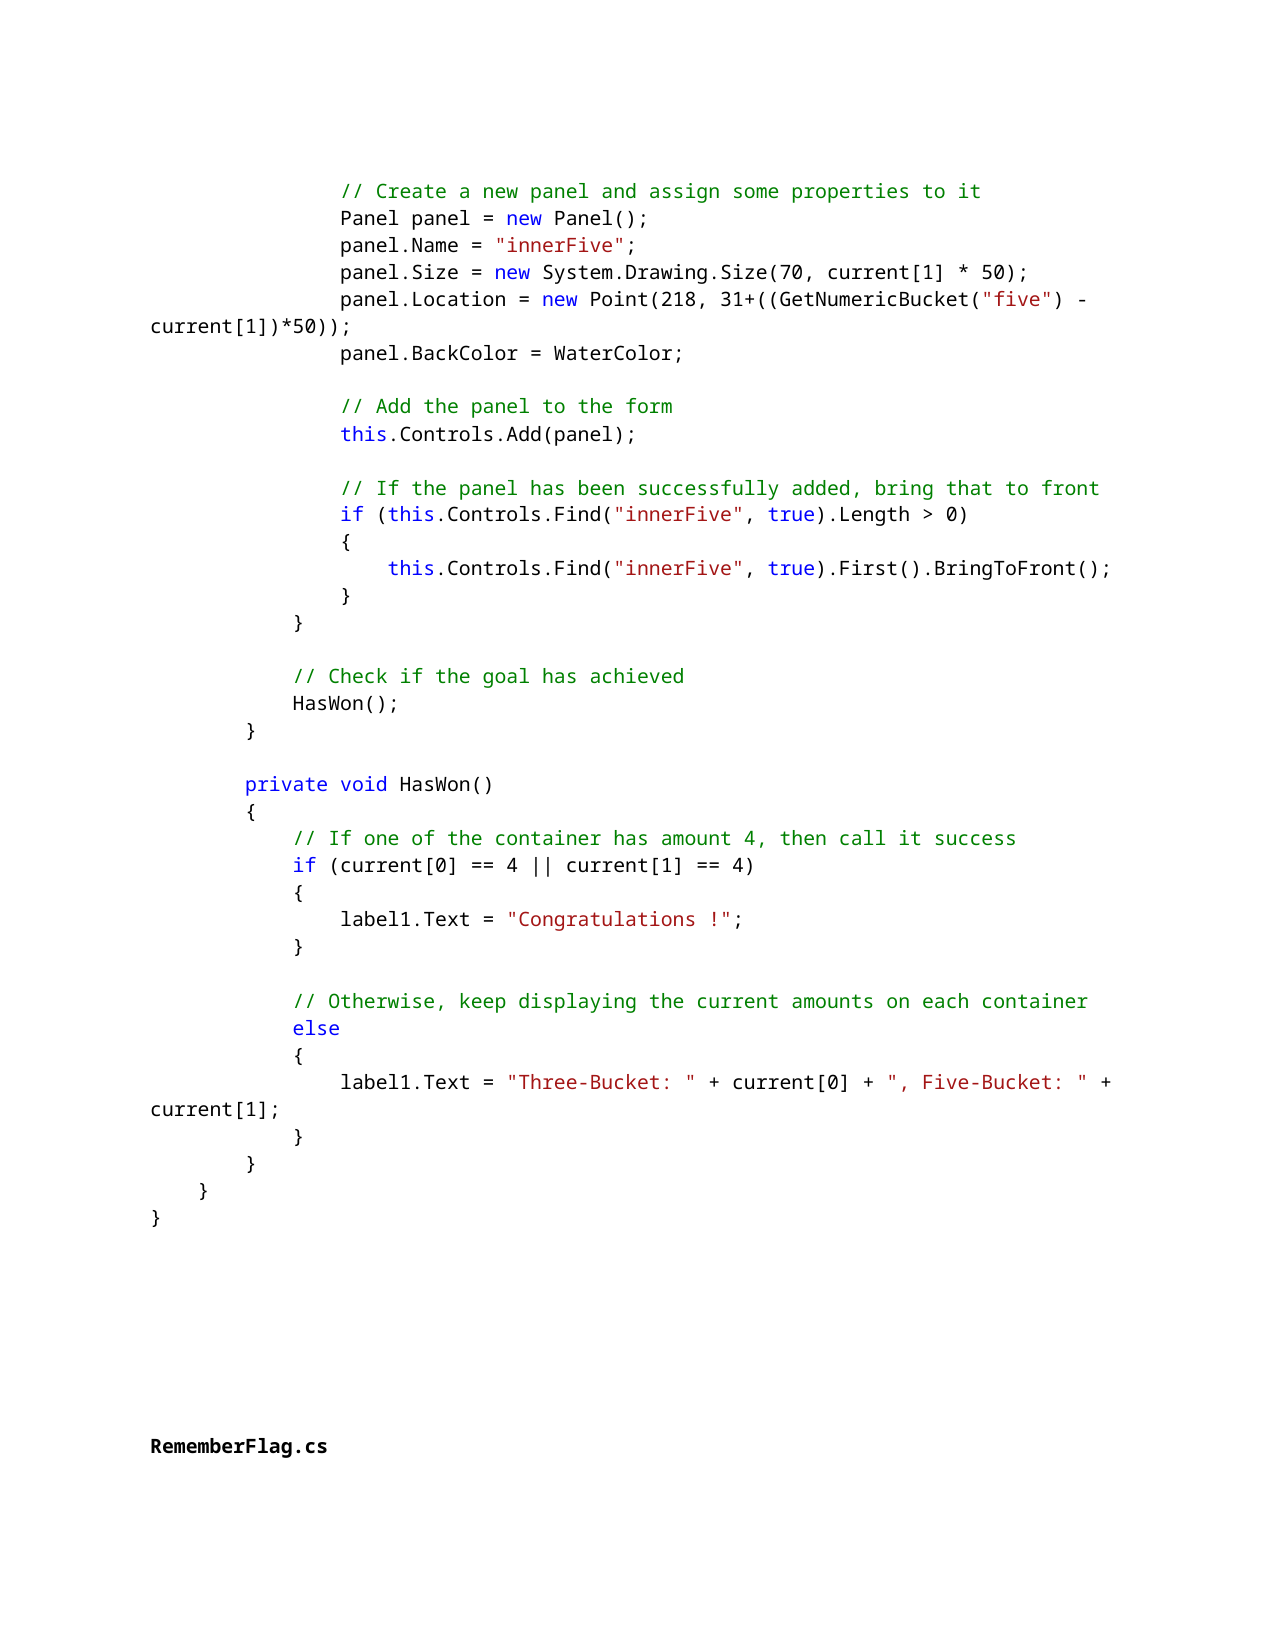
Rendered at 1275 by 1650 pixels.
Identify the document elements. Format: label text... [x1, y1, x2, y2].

text private void HasWon() [150, 771, 1125, 797]
text } [150, 609, 1125, 636]
text } [150, 717, 1125, 743]
text // Check if the goal has achieved [150, 663, 1125, 689]
text this.Controls.Find("innerFive", true).First().BringToFront(); [150, 555, 1125, 582]
text panel.Location = new Point(218, 31+((GetNumericBucket("five") - current[1])*50)); [150, 285, 1125, 339]
text if (current[0] == 4 || current[1] == 4) [150, 851, 1125, 878]
text { [150, 528, 1125, 555]
text // If the panel has been successfully added, bring that to front [150, 474, 1125, 501]
text } [150, 1203, 1125, 1230]
text RememberFlag.cs [150, 1432, 1125, 1459]
text label1.Text = "Congratulations !"; [150, 905, 1125, 932]
text Panel panel = new Panel(); [150, 204, 1125, 231]
text label1.Text = "Three-Bucket: " + current[0] + ", Five-Bucket: " + current[1]; [150, 1068, 1125, 1122]
text // If one of the container has amount 4, then call it success [150, 824, 1125, 851]
text this.Controls.Add(panel); [150, 420, 1125, 447]
text panel.Name = "innerFive"; [150, 231, 1125, 258]
text panel.BackColor = WaterColor; [150, 339, 1125, 366]
text else [150, 1014, 1125, 1041]
text } [150, 932, 1125, 959]
text if (this.Controls.Find("innerFive", true).Length > 0) [150, 501, 1125, 528]
text } [150, 1122, 1125, 1149]
text { [150, 878, 1125, 905]
text } [150, 582, 1125, 609]
text // Add the panel to the form [150, 393, 1125, 420]
text { [150, 1041, 1125, 1068]
text HasWon(); [150, 689, 1125, 717]
text } [150, 1149, 1125, 1176]
text } [150, 1176, 1125, 1203]
text panel.Size = new System.Drawing.Size(70, current[1] * 50); [150, 258, 1125, 285]
text { [150, 797, 1125, 824]
text // Create a new panel and assign some properties to it [150, 177, 1125, 204]
text // Otherwise, keep displaying the current amounts on each container [150, 987, 1125, 1014]
